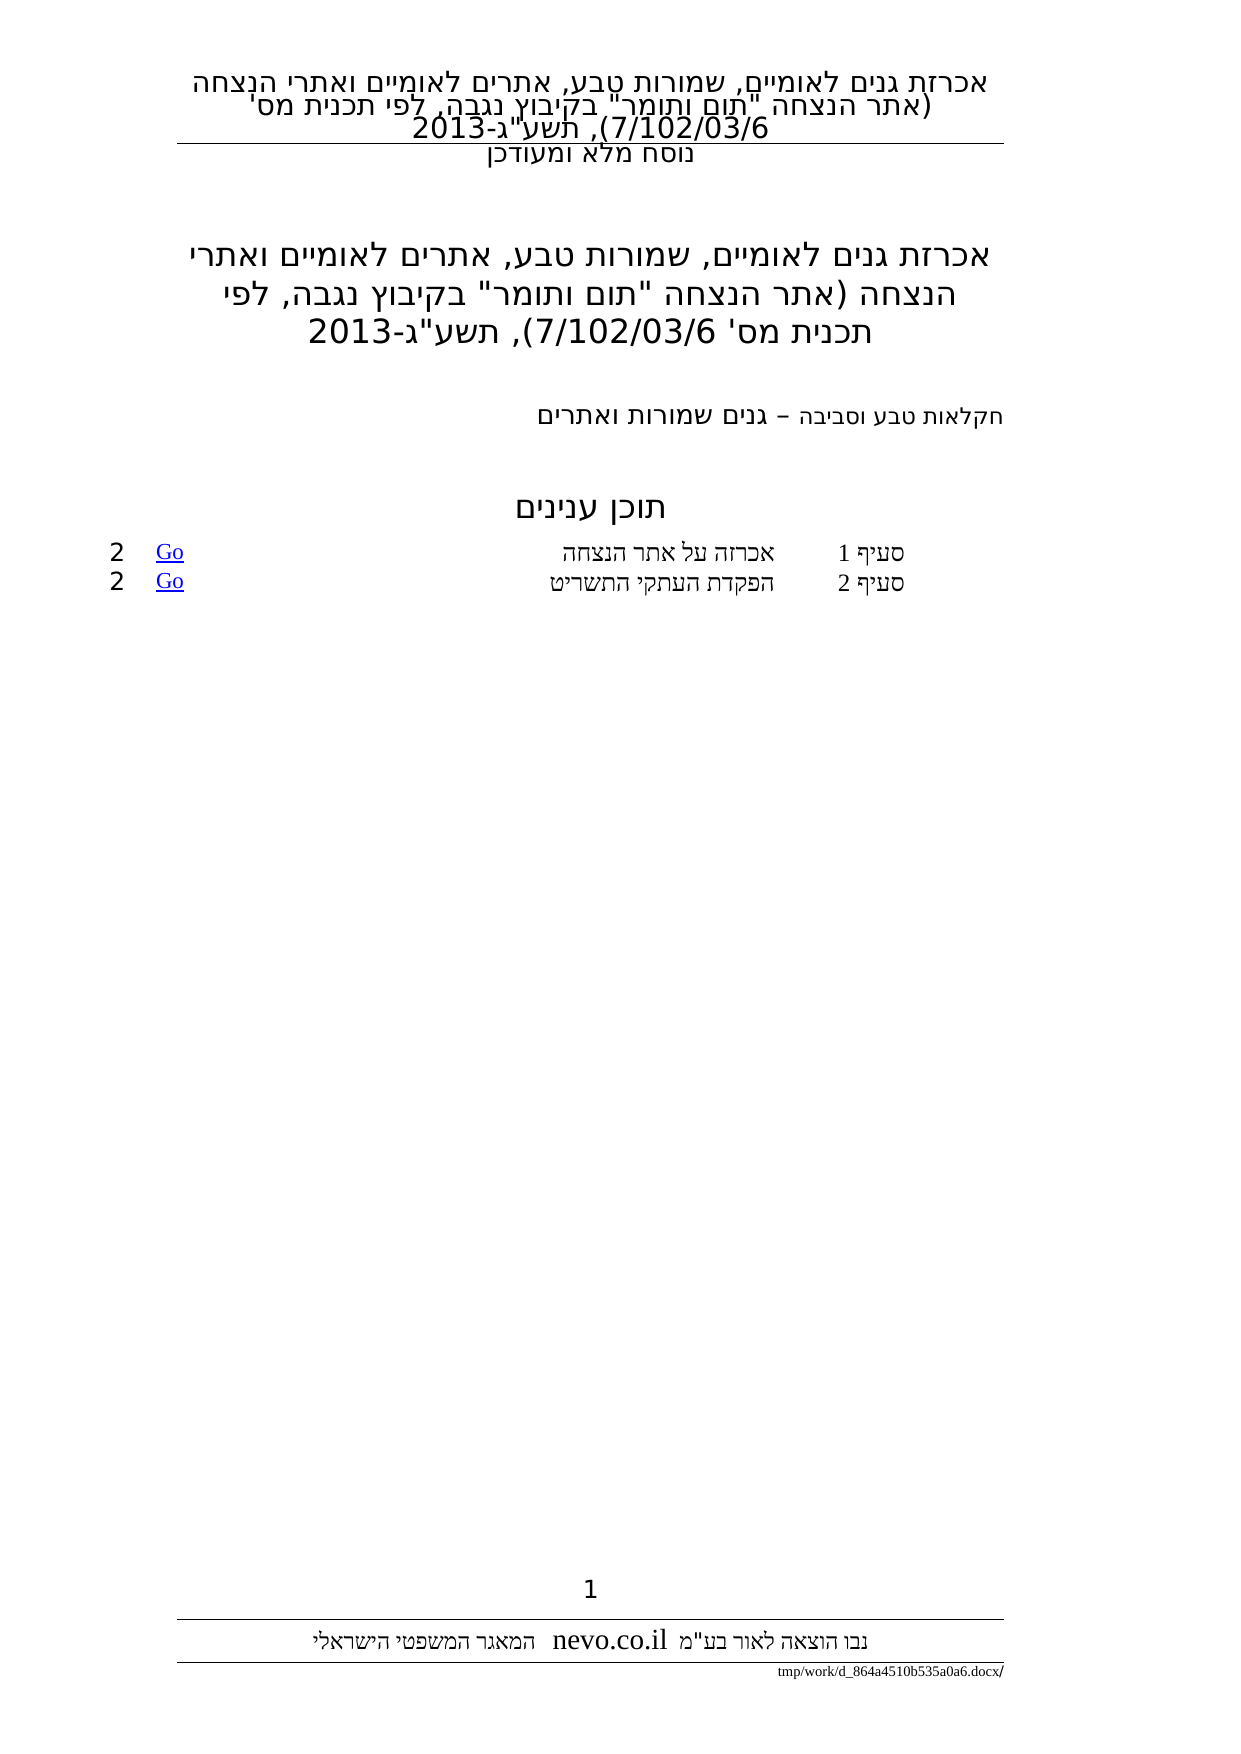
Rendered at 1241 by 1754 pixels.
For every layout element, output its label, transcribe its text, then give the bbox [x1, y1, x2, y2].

table_cell הפקדת העתקי התשריט [195, 568, 786, 597]
table_header סעיף 1 [786, 539, 916, 568]
table_cell סעיף 2 [786, 568, 916, 597]
text חקלאות טבע וסביבה – גנים שמורות ואתרים [59, 399, 1004, 431]
table_cell Go [136, 568, 195, 597]
table_header 2 [48, 539, 136, 568]
text תוכן ענינים [177, 487, 1004, 526]
table_header אכרזה על אתר הנצחה [195, 539, 786, 568]
text אכרזת גנים לאומיים, שמורות טבע, אתרים לאומיים ואתרי הנצחה (אתר הנצחה "תום ותומר" בקיבוץ נגבה, לפי תכנית מס' 7/102/03/6), תשע"ג-2013 [177, 235, 1004, 352]
table_header Go [136, 539, 195, 568]
table_cell 2 [48, 568, 136, 597]
